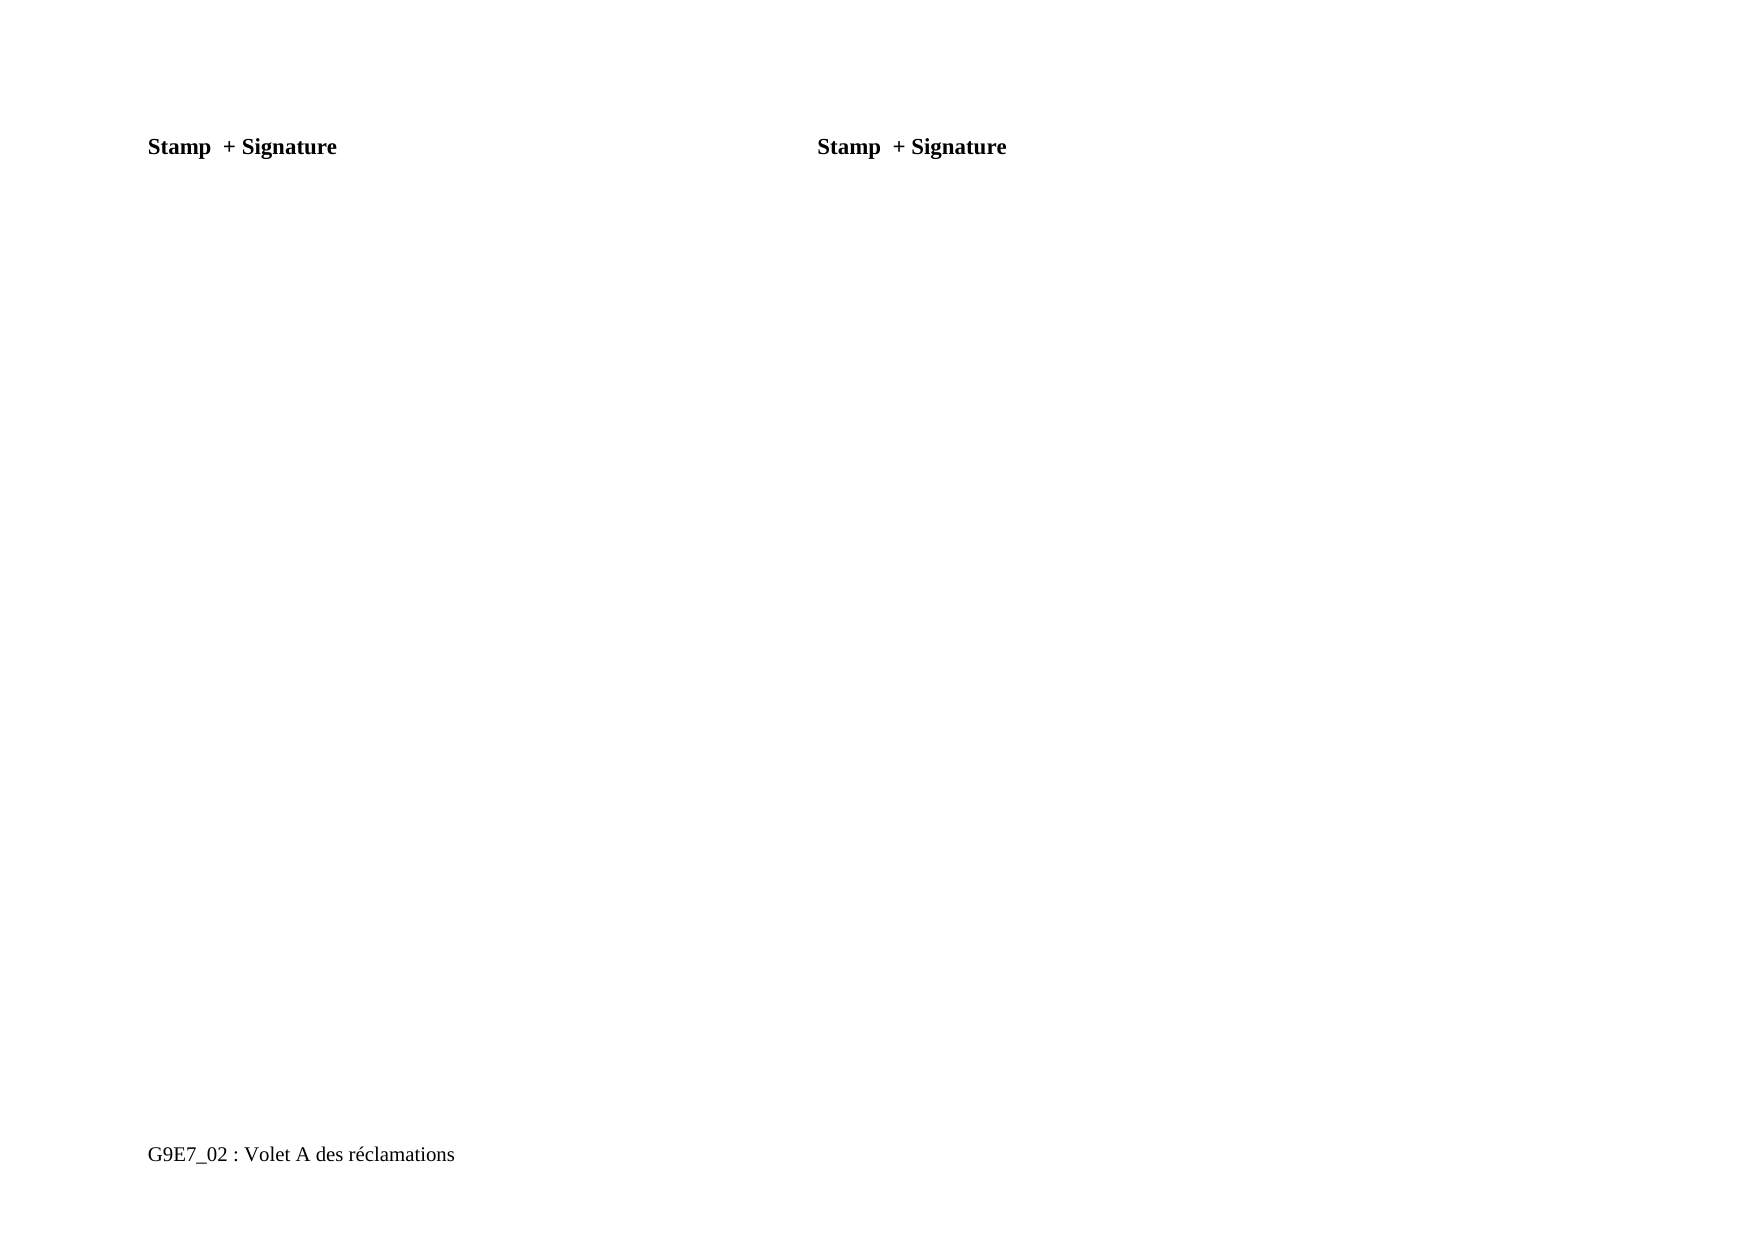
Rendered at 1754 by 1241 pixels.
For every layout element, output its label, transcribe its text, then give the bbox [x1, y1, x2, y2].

text Stamp + Signature Stamp + Signature [148, 133, 1606, 159]
